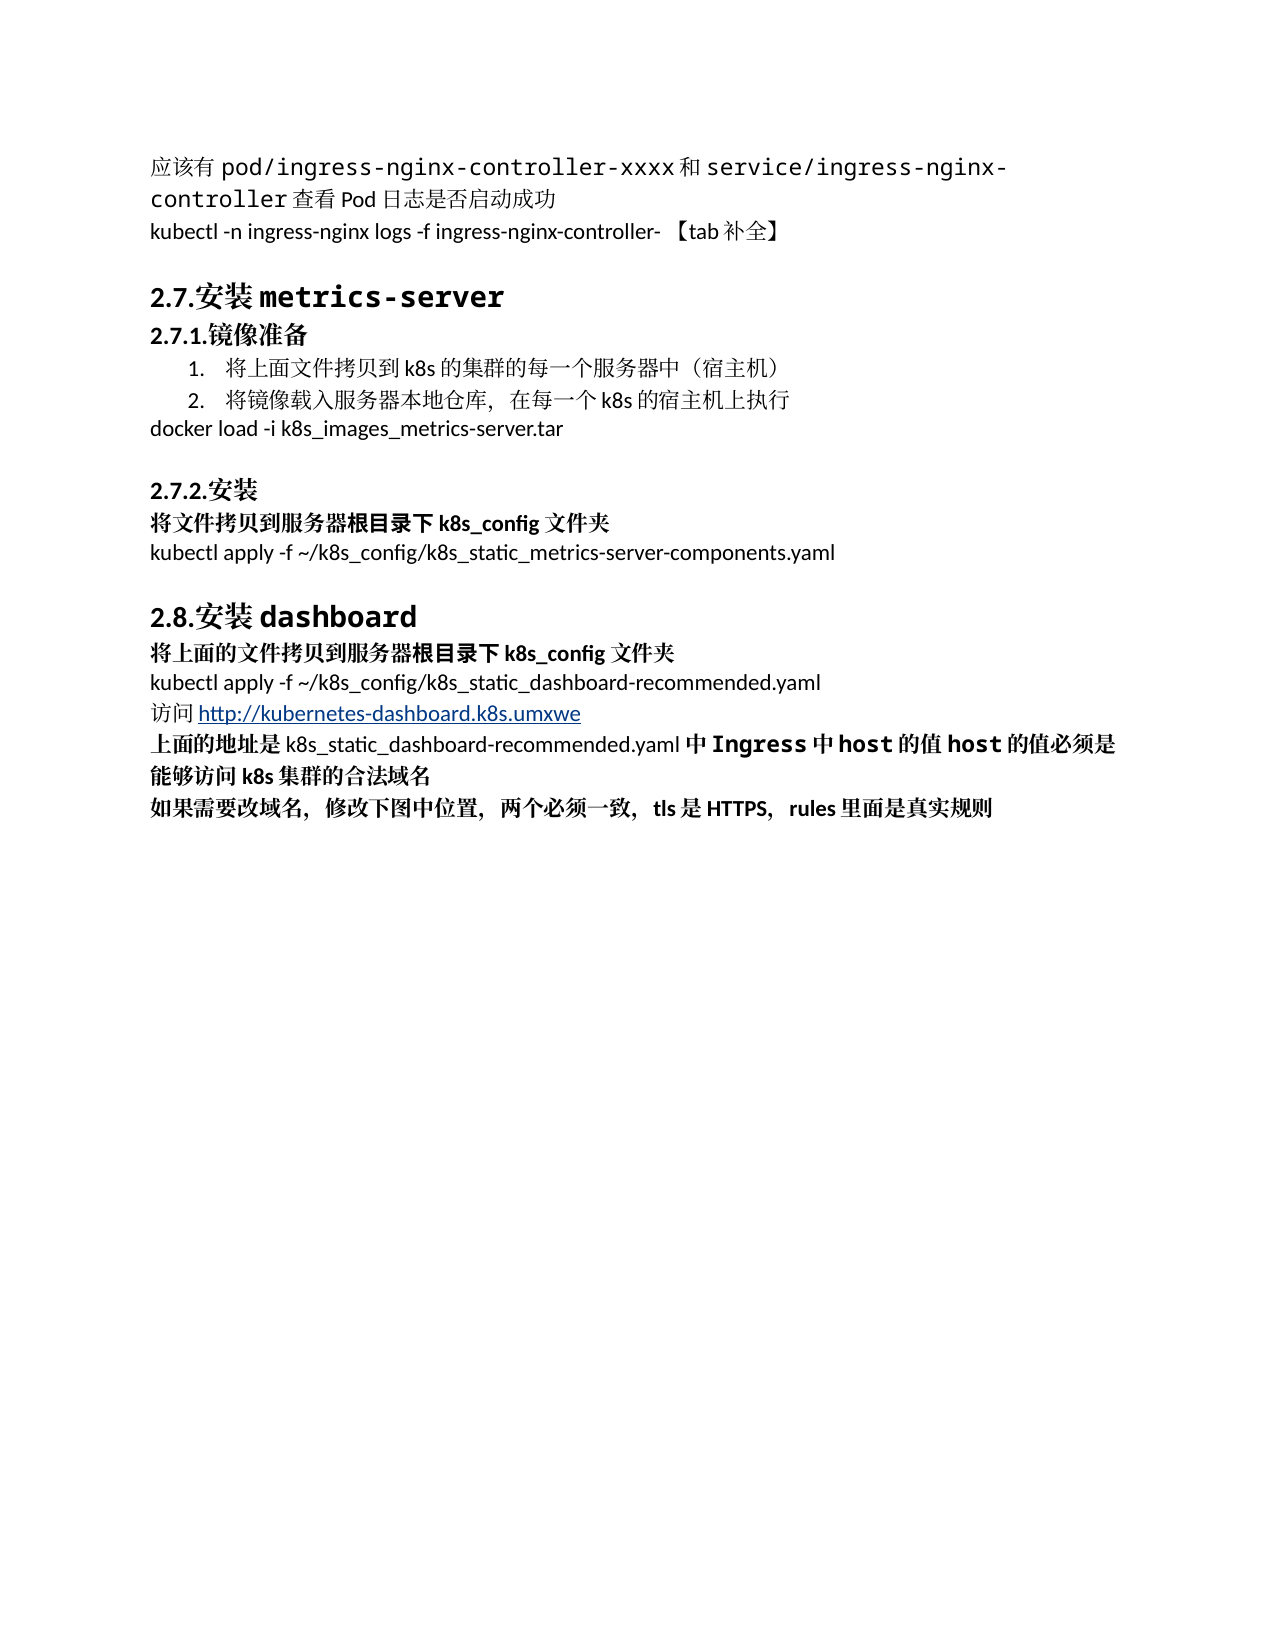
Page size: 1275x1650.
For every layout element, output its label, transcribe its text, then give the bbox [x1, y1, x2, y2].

text 2.7.1.镜像准备 [150, 316, 1125, 351]
text 将文件拷贝到服务器根目录下k8s_config文件夹 [150, 506, 1125, 538]
text 访问http://kubernetes-dashboard.k8s.umxwe [150, 696, 1125, 727]
text 2.8.安装dashboard [150, 594, 1125, 636]
text kubectl -n ingress-nginx logs -f ingress-nginx-controller- 【tab补全】 [150, 214, 1125, 245]
text kubectl apply -f ~/k8s_config/k8s_static_metrics-server-components.yaml [150, 538, 1125, 566]
text 应该有 pod/ingress-nginx-controller-xxxx和service/ingress-nginx-controller 查看Pod日志是否启动成功 [150, 150, 1125, 214]
text 2.7.2.安装 [150, 470, 1125, 506]
list 将镜像载入服务器本地仓库，在每一个k8s的宿主机上执行 [187, 383, 1125, 414]
text kubectl apply -f ~/k8s_config/k8s_static_dashboard-recommended.yaml [150, 668, 1125, 696]
list 将上面文件拷贝到k8s的集群的每一个服务器中（宿主机） [187, 351, 1125, 383]
text 2.7.安装metrics-server [150, 273, 1125, 316]
text 如果需要改域名，修改下图中位置，两个必须一致，tls是HTTPS，rules里面是真实规则 [150, 791, 1125, 822]
text docker load -i k8s_images_metrics-server.tar [150, 414, 1125, 442]
text 将上面的文件拷贝到服务器根目录下k8s_config文件夹 [150, 636, 1125, 668]
text 上面的地址是k8s_static_dashboard-recommended.yaml中Ingress中host的值 host的值必须是能够访问k8s集群的合法域名 [150, 727, 1125, 791]
